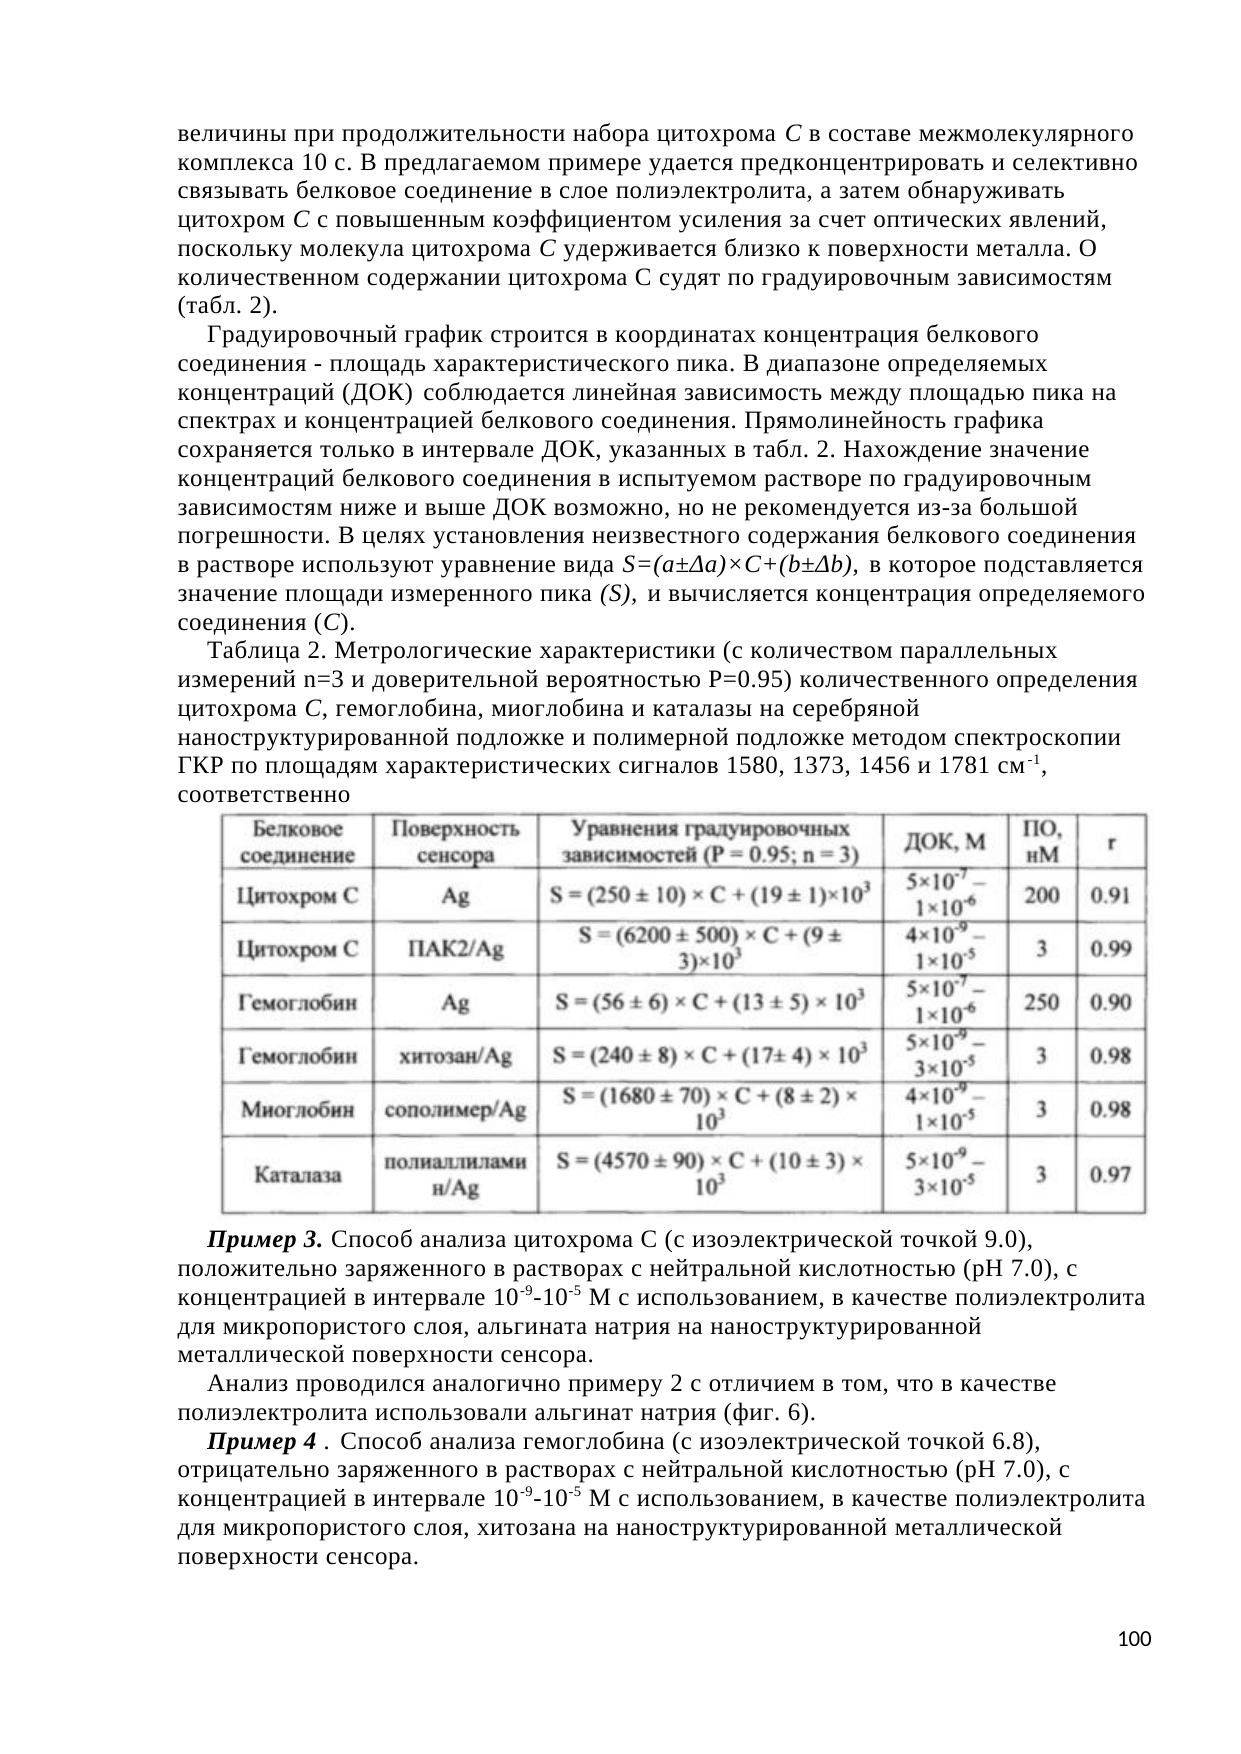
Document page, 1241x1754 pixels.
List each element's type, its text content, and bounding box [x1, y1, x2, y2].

text Анализ проводился аналогично примеру 2 с отличием в том, что в качестве полиэлектролита использовали альгинат натрия (фиг. 6). [177, 1368, 1152, 1426]
text Таблица 2. Метрологические характеристики (с количеством параллельных измерений n=3 и доверительной вероятностью Р=0.95) количественного определения цитохрома С, гемоглобина, миоглобина и каталазы на серебряной наноструктурированной подложке и полимерной подложке методом спектроскопии ГКР по площадям характеристических сигналов 1580, 1373, 1456 и 1781 см-1, соответственно [177, 636, 1152, 808]
text Пример 3. Способ анализа цитохрома С (с изоэлектрической точкой 9.0), положительно заряженного в растворах с нейтральной кислотностью (рН 7.0), с концентрацией в интервале 10-9-10-5 М с использованием, в качестве полиэлектролита для микропористого слоя, альгината натрия на наноструктурированной металлической поверхности сенсора. [177, 1224, 1152, 1368]
picture [206, 808, 1154, 1225]
text Градуировочный график строится в координатах концентрация белкового соединения - площадь характеристического пика. В диапазоне определяемых концентраций (ДОК) соблюдается линейная зависимость между площадью пика на спектрах и концентрацией белкового соединения. Прямолинейность графика сохраняется только в интервале ДОК, указанных в табл. 2. Нахождение значение концентраций белкового соединения в испытуемом растворе по градуировочным зависимостям ниже и выше ДОК возможно, но не рекомендуется из-за большой погрешности. В целях установления неизвестного содержания белкового соединения в растворе используют уравнение вида S=(а±Δа)×С+(b±Δb), в которое подставляется значение площади измеренного пика (S), и вычисляется концентрация определяемого соединения (С). [177, 319, 1152, 636]
text Пример 4 . Способ анализа гемоглобина (с изоэлектрической точкой 6.8), отрицательно заряженного в растворах с нейтральной кислотностью (рН 7.0), с концентрацией в интервале 10-9-10-5 М с использованием, в качестве полиэлектролита для микропористого слоя, хитозана на наноструктурированной металлической поверхности сенсора. [177, 1426, 1152, 1569]
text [177, 118, 1152, 319]
